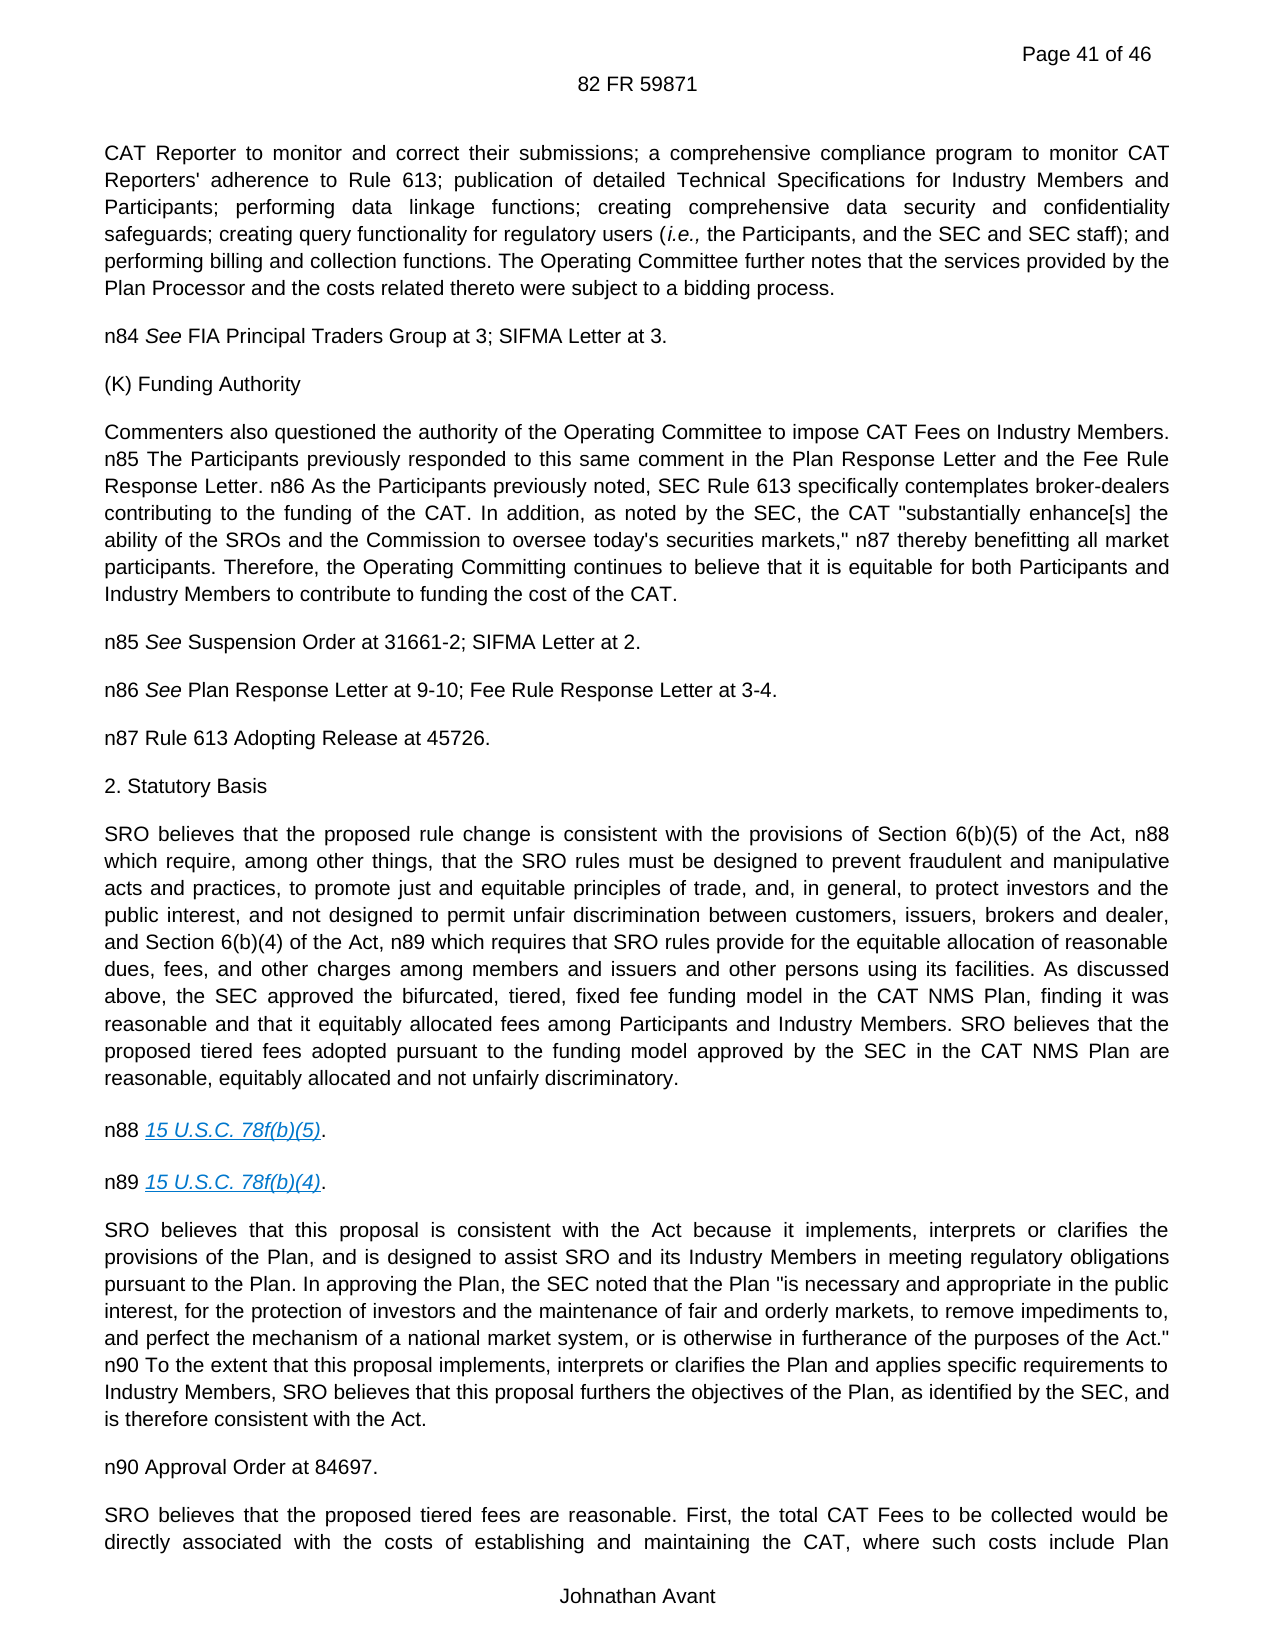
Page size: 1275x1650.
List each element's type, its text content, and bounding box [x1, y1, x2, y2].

text n86 See Plan Response Letter at 9-10; Fee Rule Response Letter at 3-4. [104, 675, 1171, 702]
text n85 See Suspension Order at 31661-2; SIFMA Letter at 2. [104, 627, 1171, 654]
text (K) Funding Authority [104, 369, 1171, 396]
text 2. Statutory Basis [104, 771, 1171, 798]
text n84 See FIA Principal Traders Group at 3; SIFMA Letter at 3. [104, 321, 1171, 348]
text Commenters also questioned the authority of the Operating Committee to impose CAT Fees on Industry Members. n85 The Participants previously responded to this same comment in the Plan Response Letter and the Fee Rule Response Letter. n86 As the Participants previously noted, SEC Rule 613 specifically contemplates broker-dealers contributing to the funding of the CAT. In addition, as noted by the SEC, the CAT "substantially enhance[s] the ability of the SROs and the Commission to oversee today's securities markets," n87 thereby benefitting all market participants. Therefore, the Operating Committing continues to believe that it is equitable for both Participants and Industry Members to contribute to funding the cost of the CAT. [104, 417, 1171, 606]
text n90 Approval Order at 84697. [104, 1452, 1171, 1479]
text n89 15 U.S.C. 78f(b)(4). [104, 1167, 1171, 1194]
text n88 15 U.S.C. 78f(b)(5). [104, 1114, 1171, 1142]
text n87 Rule 613 Adopting Release at 45726. [104, 723, 1171, 750]
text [104, 1500, 1171, 1554]
text SRO believes that the proposed rule change is consistent with the provisions of Section 6(b)(5) of the Act, n88 which require, among other things, that the SRO rules must be designed to prevent fraudulent and manipulative acts and practices, to promote just and equitable principles of trade, and, in general, to protect investors and the public interest, and not designed to permit unfair discrimination between customers, issuers, brokers and dealer, and Section 6(b)(4) of the Act, n89 which requires that SRO rules provide for the equitable allocation of reasonable dues, fees, and other charges among members and issuers and other persons using its facilities. As discussed above, the SEC approved the bifurcated, tiered, fixed fee funding model in the CAT NMS Plan, finding it was reasonable and that it equitably allocated fees among Participants and Industry Members. SRO believes that the proposed tiered fees adopted pursuant to the funding model approved by the SEC in the CAT NMS Plan are reasonable, equitably allocated and not unfairly discriminatory. [104, 819, 1171, 1089]
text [104, 137, 1171, 300]
text SRO believes that this proposal is consistent with the Act because it implements, interprets or clarifies the provisions of the Plan, and is designed to assist SRO and its Industry Members in meeting regulatory obligations pursuant to the Plan. In approving the Plan, the SEC noted that the Plan "is necessary and appropriate in the public interest, for the protection of investors and the maintenance of fair and orderly markets, to remove impediments to, and perfect the mechanism of a national market system, or is otherwise in furtherance of the purposes of the Act." n90 To the extent that this proposal implements, interprets or clarifies the Plan and applies specific requirements to Industry Members, SRO believes that this proposal furthers the objectives of the Plan, as identified by the SEC, and is therefore consistent with the Act. [104, 1214, 1171, 1431]
